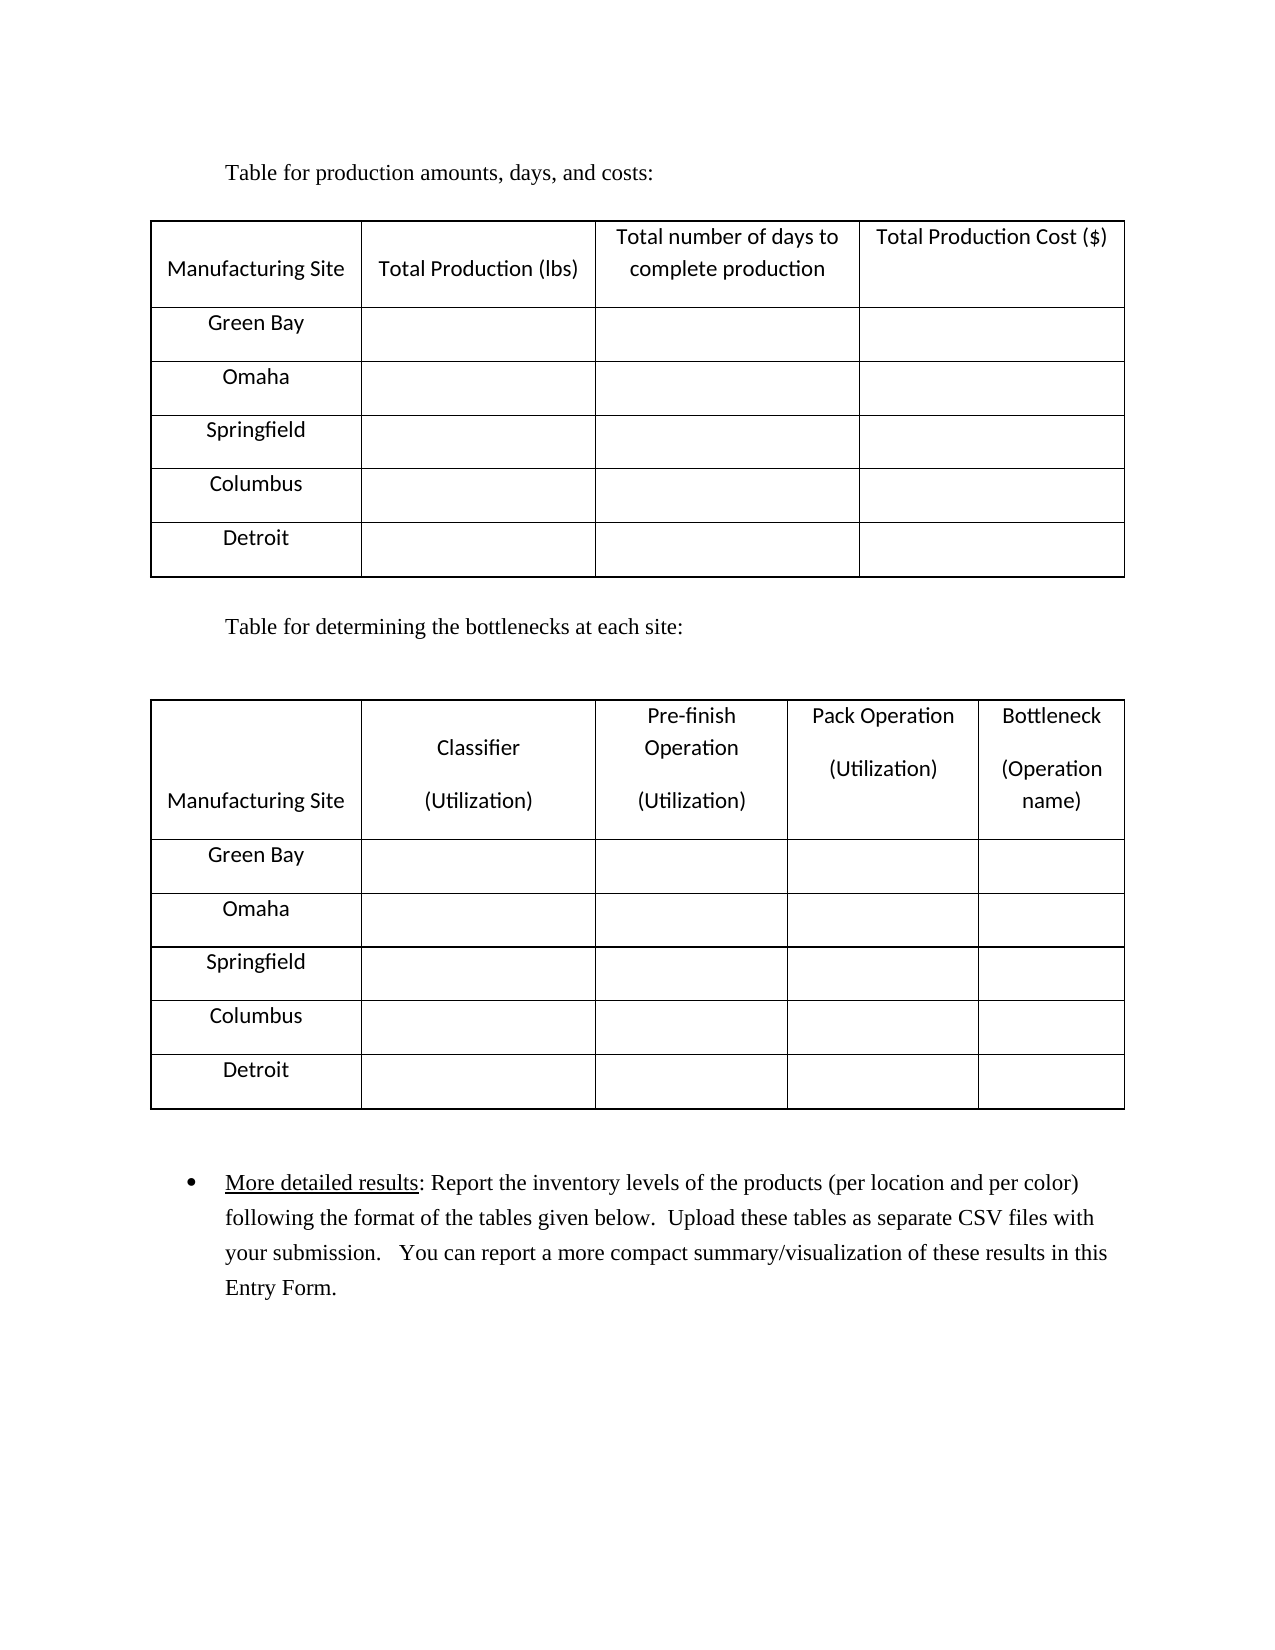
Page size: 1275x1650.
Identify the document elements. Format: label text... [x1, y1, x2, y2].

table_cell [596, 1001, 787, 1054]
table_cell [860, 416, 1124, 468]
table_cell Omaha [152, 362, 361, 414]
table_cell Columbus [152, 1001, 361, 1054]
table_cell [596, 416, 859, 468]
table_cell [788, 894, 978, 946]
table_header Total Production Cost ($) [860, 222, 1124, 307]
table_cell [596, 523, 859, 576]
text Table for production amounts, days, and costs: [150, 150, 1125, 185]
table_cell [596, 894, 787, 946]
text Table for determining the bottlenecks at each site: [150, 613, 1125, 639]
table_cell [860, 362, 1124, 414]
table_cell [362, 523, 595, 576]
table_cell [362, 416, 595, 468]
table_cell Omaha [152, 894, 361, 946]
table_cell [362, 1055, 595, 1108]
table_cell [860, 523, 1124, 576]
table_cell [860, 469, 1124, 522]
table_cell Springfield [152, 948, 361, 1000]
table_cell [788, 840, 978, 893]
table_cell [362, 1001, 595, 1054]
table_cell [788, 948, 978, 1000]
table_cell [362, 469, 595, 522]
table_header Manufacturing Site [152, 701, 361, 839]
table_cell [979, 840, 1124, 893]
table_cell [979, 894, 1124, 946]
table_cell [362, 894, 595, 946]
table_cell [788, 1055, 978, 1108]
table_header Pack Operation (Utilization) [788, 701, 978, 839]
table_cell [596, 469, 859, 522]
table_header Classifier (Utilization) [362, 701, 595, 839]
table_cell Columbus [152, 469, 361, 522]
table_cell [596, 840, 787, 893]
table_cell Green Bay [152, 308, 361, 361]
table_cell [596, 1055, 787, 1108]
table_header Bottleneck (Operation name) [979, 701, 1124, 839]
table_cell [596, 948, 787, 1000]
table_header Total Production (lbs) [362, 222, 595, 307]
list More detailed results: Report the inventory levels of the products (per location and per color) following the format of the tables given below. Upload these tables as separate CSV files with your submission. You can report a more compact summary/visualization of these results in this Entry Form. [187, 1161, 1125, 1301]
table_cell Green Bay [152, 840, 361, 893]
table_header Manufacturing Site [152, 222, 361, 307]
table_cell [362, 308, 595, 361]
table_header Total number of days to complete production [596, 222, 859, 307]
table_cell [979, 1055, 1124, 1108]
table_cell [362, 362, 595, 414]
table_cell Detroit [152, 1055, 361, 1108]
table_cell [979, 1001, 1124, 1054]
table_cell Springfield [152, 416, 361, 468]
table_cell [596, 362, 859, 414]
table_cell [362, 840, 595, 893]
table_cell [596, 308, 859, 361]
table_cell [788, 1001, 978, 1054]
table_cell [860, 308, 1124, 361]
table_cell Detroit [152, 523, 361, 576]
table_cell [362, 948, 595, 1000]
table_header Pre-finish Operation (Utilization) [596, 701, 787, 839]
table_cell [979, 948, 1124, 1000]
